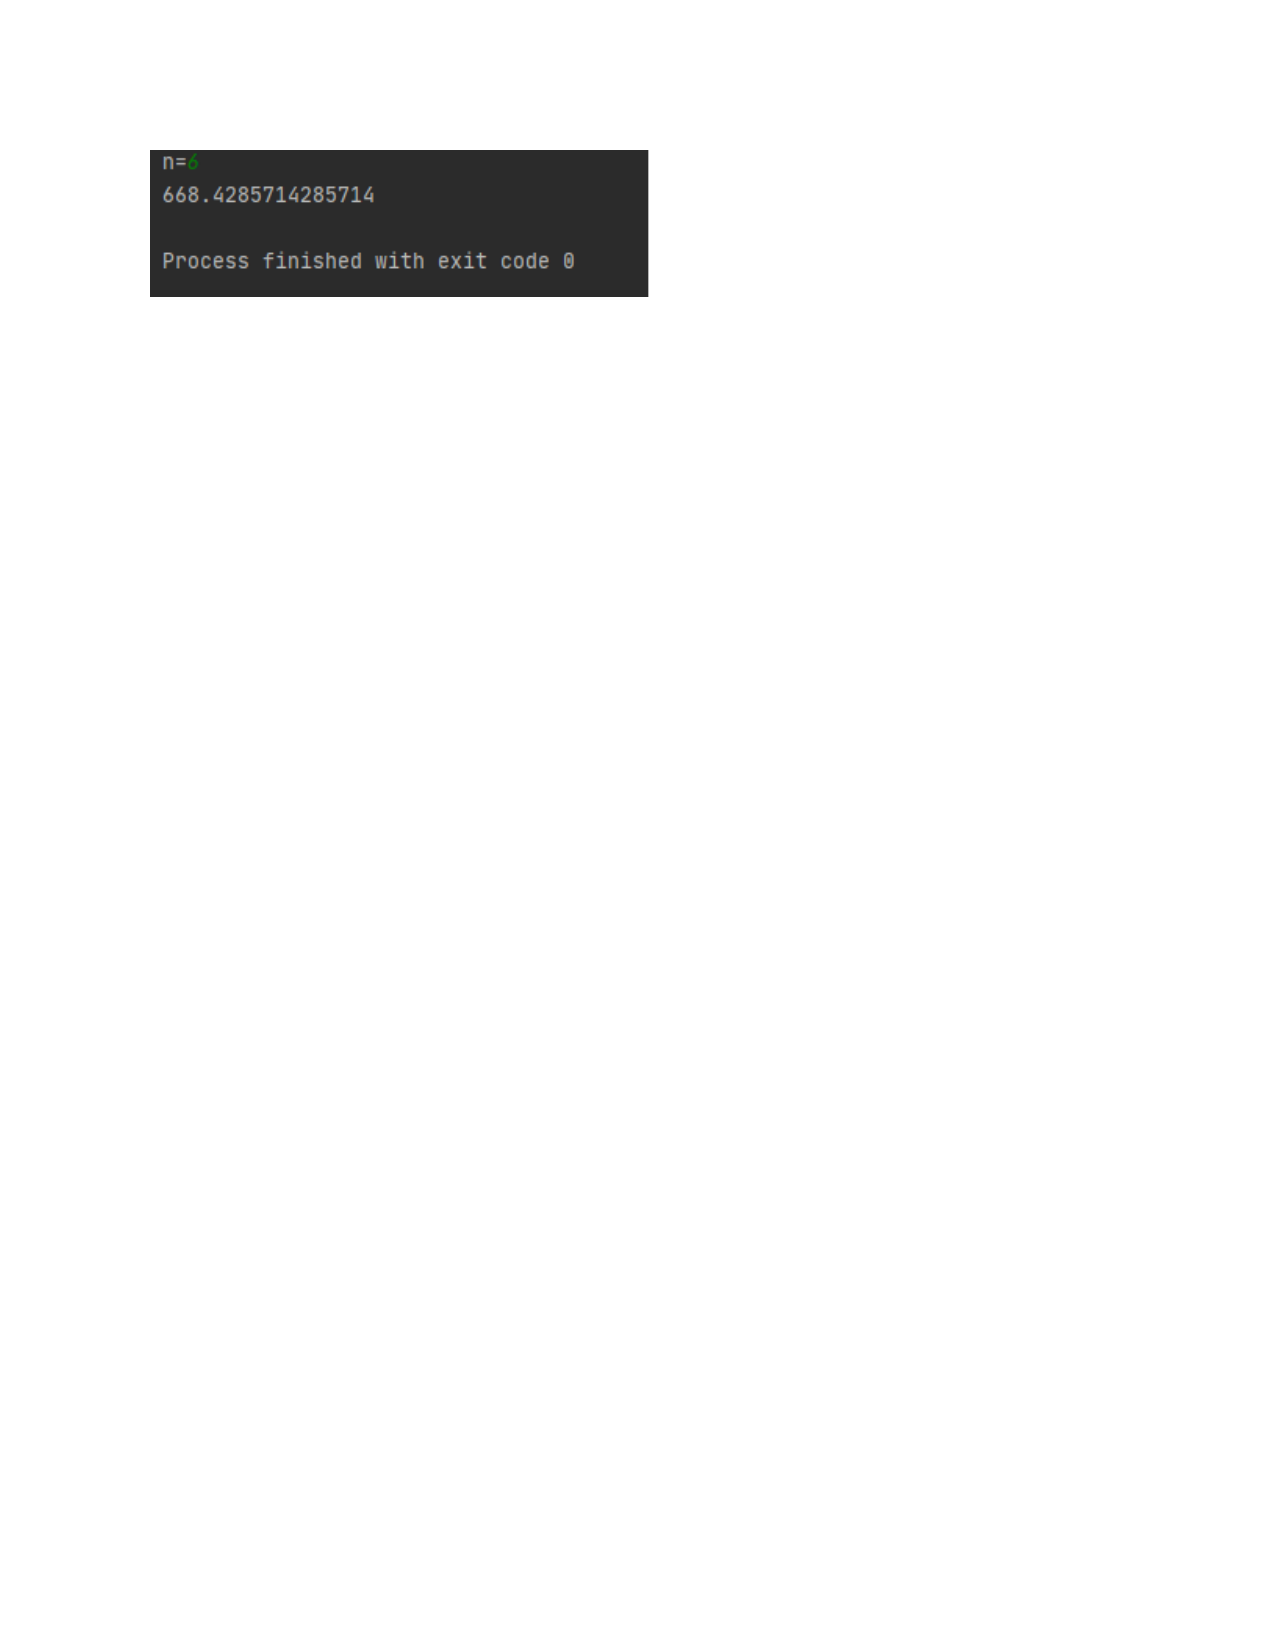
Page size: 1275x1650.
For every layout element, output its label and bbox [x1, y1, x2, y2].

picture [150, 150, 649, 297]
